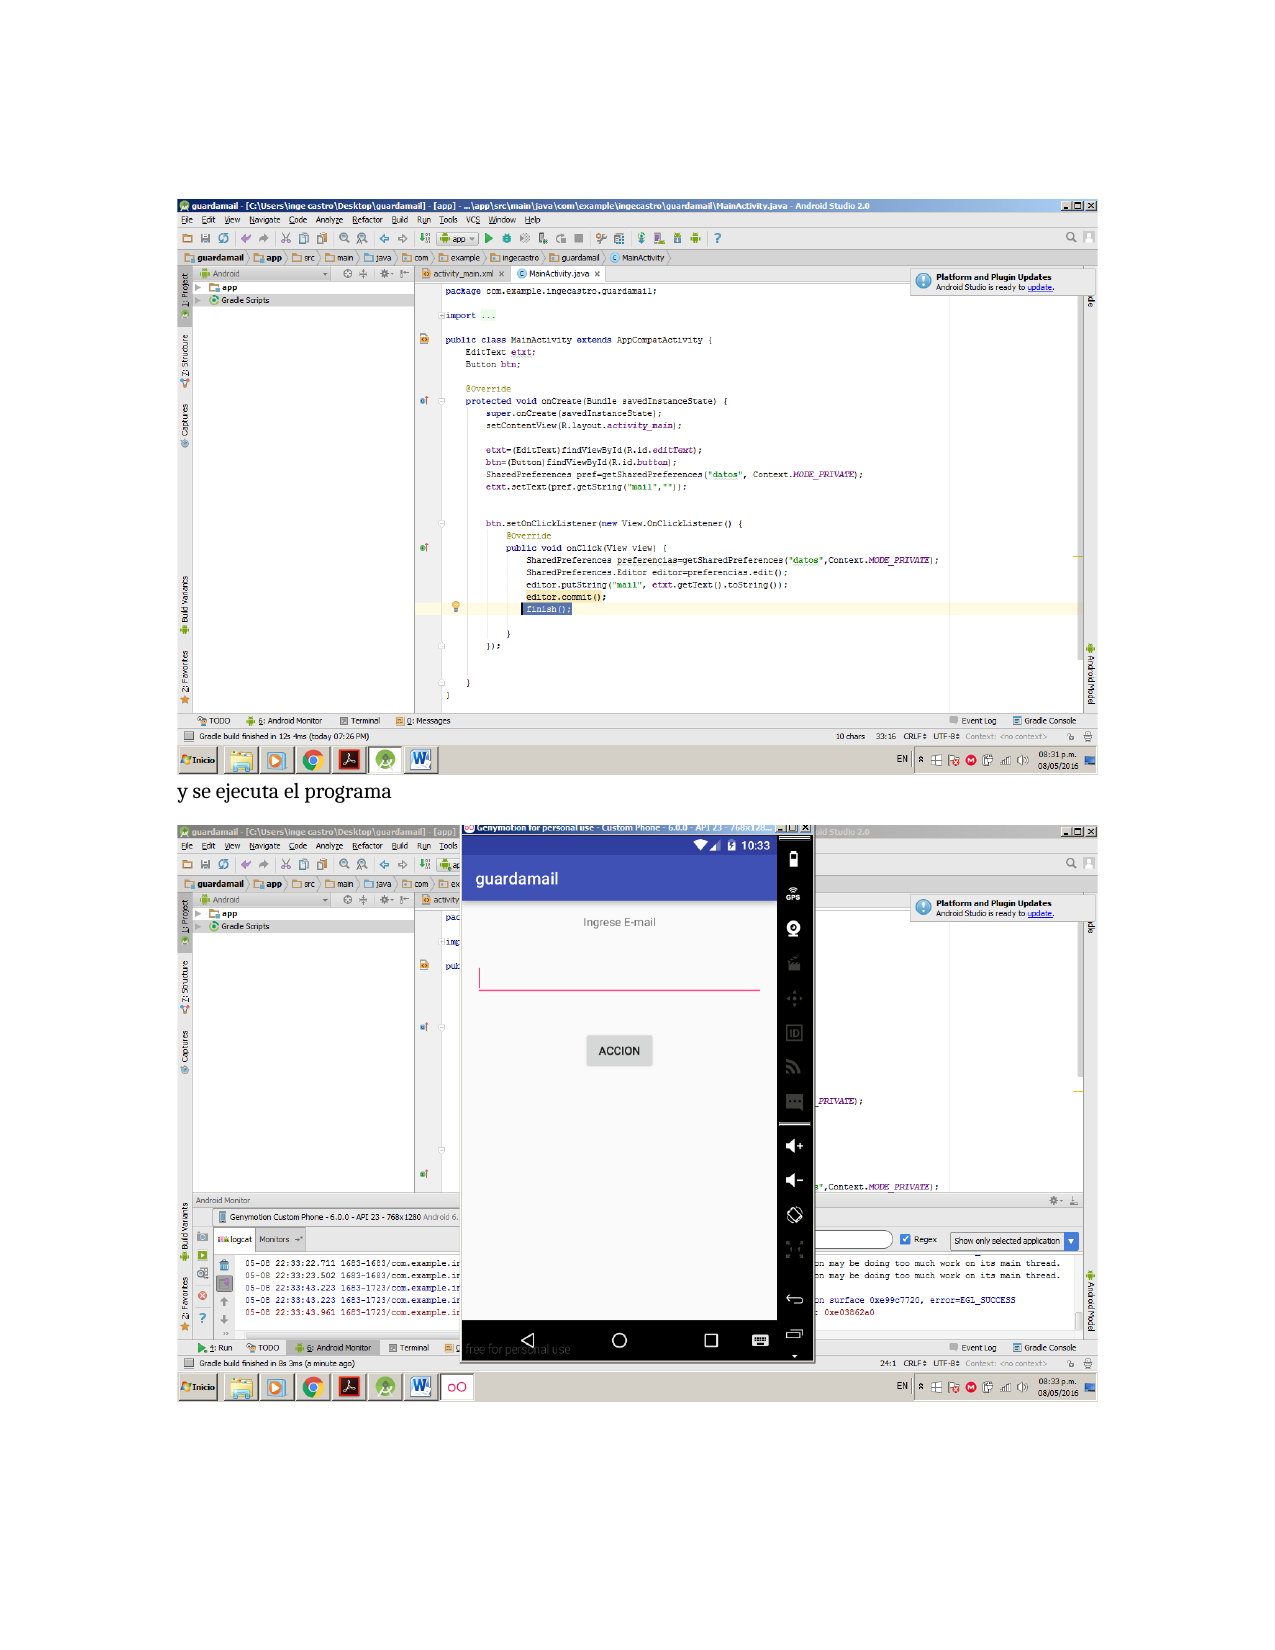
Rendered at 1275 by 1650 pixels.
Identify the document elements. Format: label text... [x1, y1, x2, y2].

text y se ejecuta el programa [177, 775, 1098, 804]
picture [177, 199, 1098, 775]
picture [177, 825, 1098, 1402]
